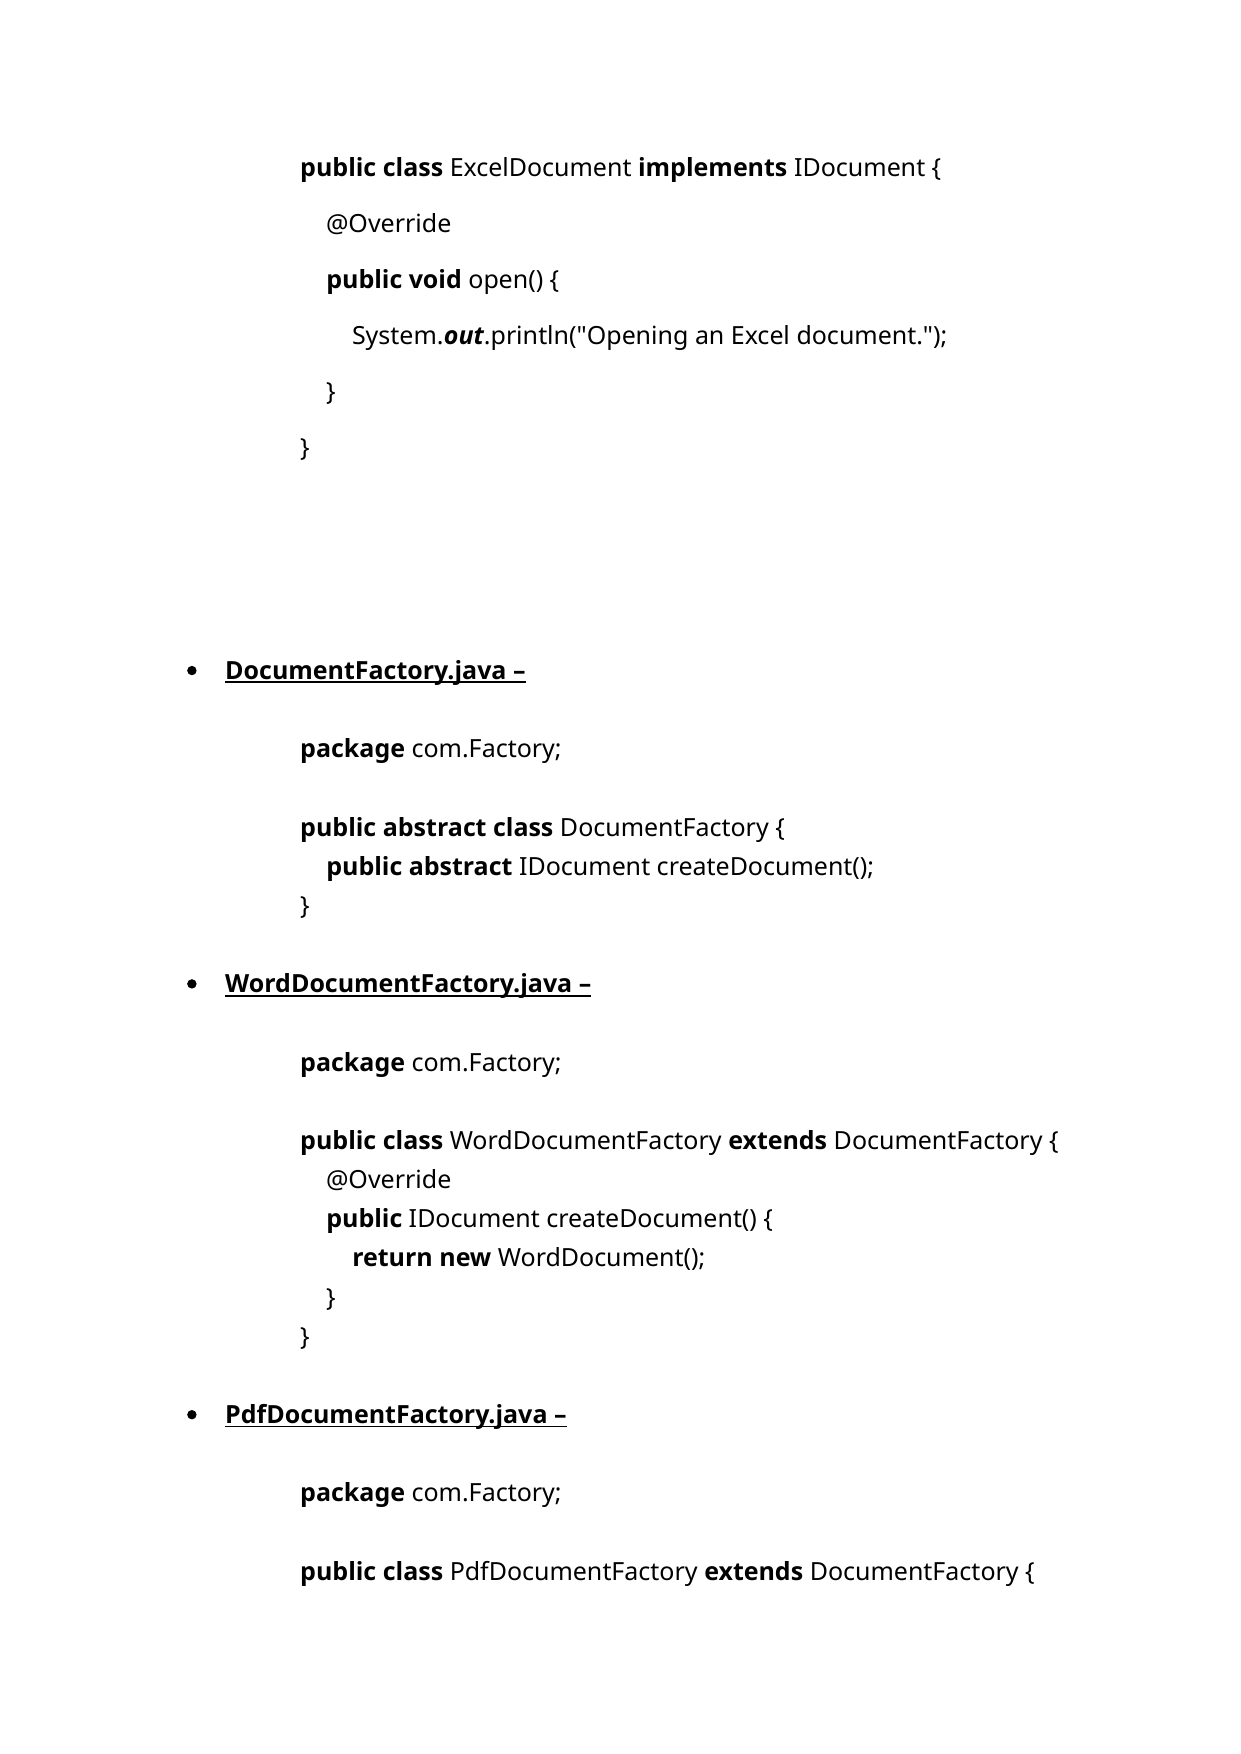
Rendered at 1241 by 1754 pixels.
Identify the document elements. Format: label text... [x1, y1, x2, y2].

list public abstract IDocument createDocument(); [300, 848, 1090, 882]
list package com.Factory; [300, 731, 1090, 765]
list package com.Factory; [300, 1044, 1090, 1078]
list WordDocumentFactory.java – [187, 966, 1090, 1000]
list public class WordDocumentFactory extends DocumentFactory { [300, 1122, 1090, 1157]
list } [300, 887, 1090, 922]
list return new WordDocument(); [300, 1240, 1090, 1274]
text @Override [300, 206, 1090, 240]
list @Override [300, 1162, 1090, 1196]
text } [300, 373, 1090, 407]
list public class PdfDocumentFactory extends DocumentFactory { [300, 1553, 1090, 1587]
text public void open() { [300, 262, 1090, 296]
list public IDocument createDocument() { [300, 1201, 1090, 1235]
list PdfDocumentFactory.java – [187, 1397, 1090, 1431]
text public class ExcelDocument implements IDocument { [300, 150, 1090, 184]
text System.out.println("Opening an Excel document."); [300, 317, 1090, 352]
text } [300, 429, 1090, 463]
list } [300, 1279, 1090, 1313]
list } [300, 1318, 1090, 1352]
list DocumentFactory.java – [187, 652, 1090, 687]
list package com.Factory; [300, 1475, 1090, 1509]
list public abstract class DocumentFactory { [300, 809, 1090, 843]
